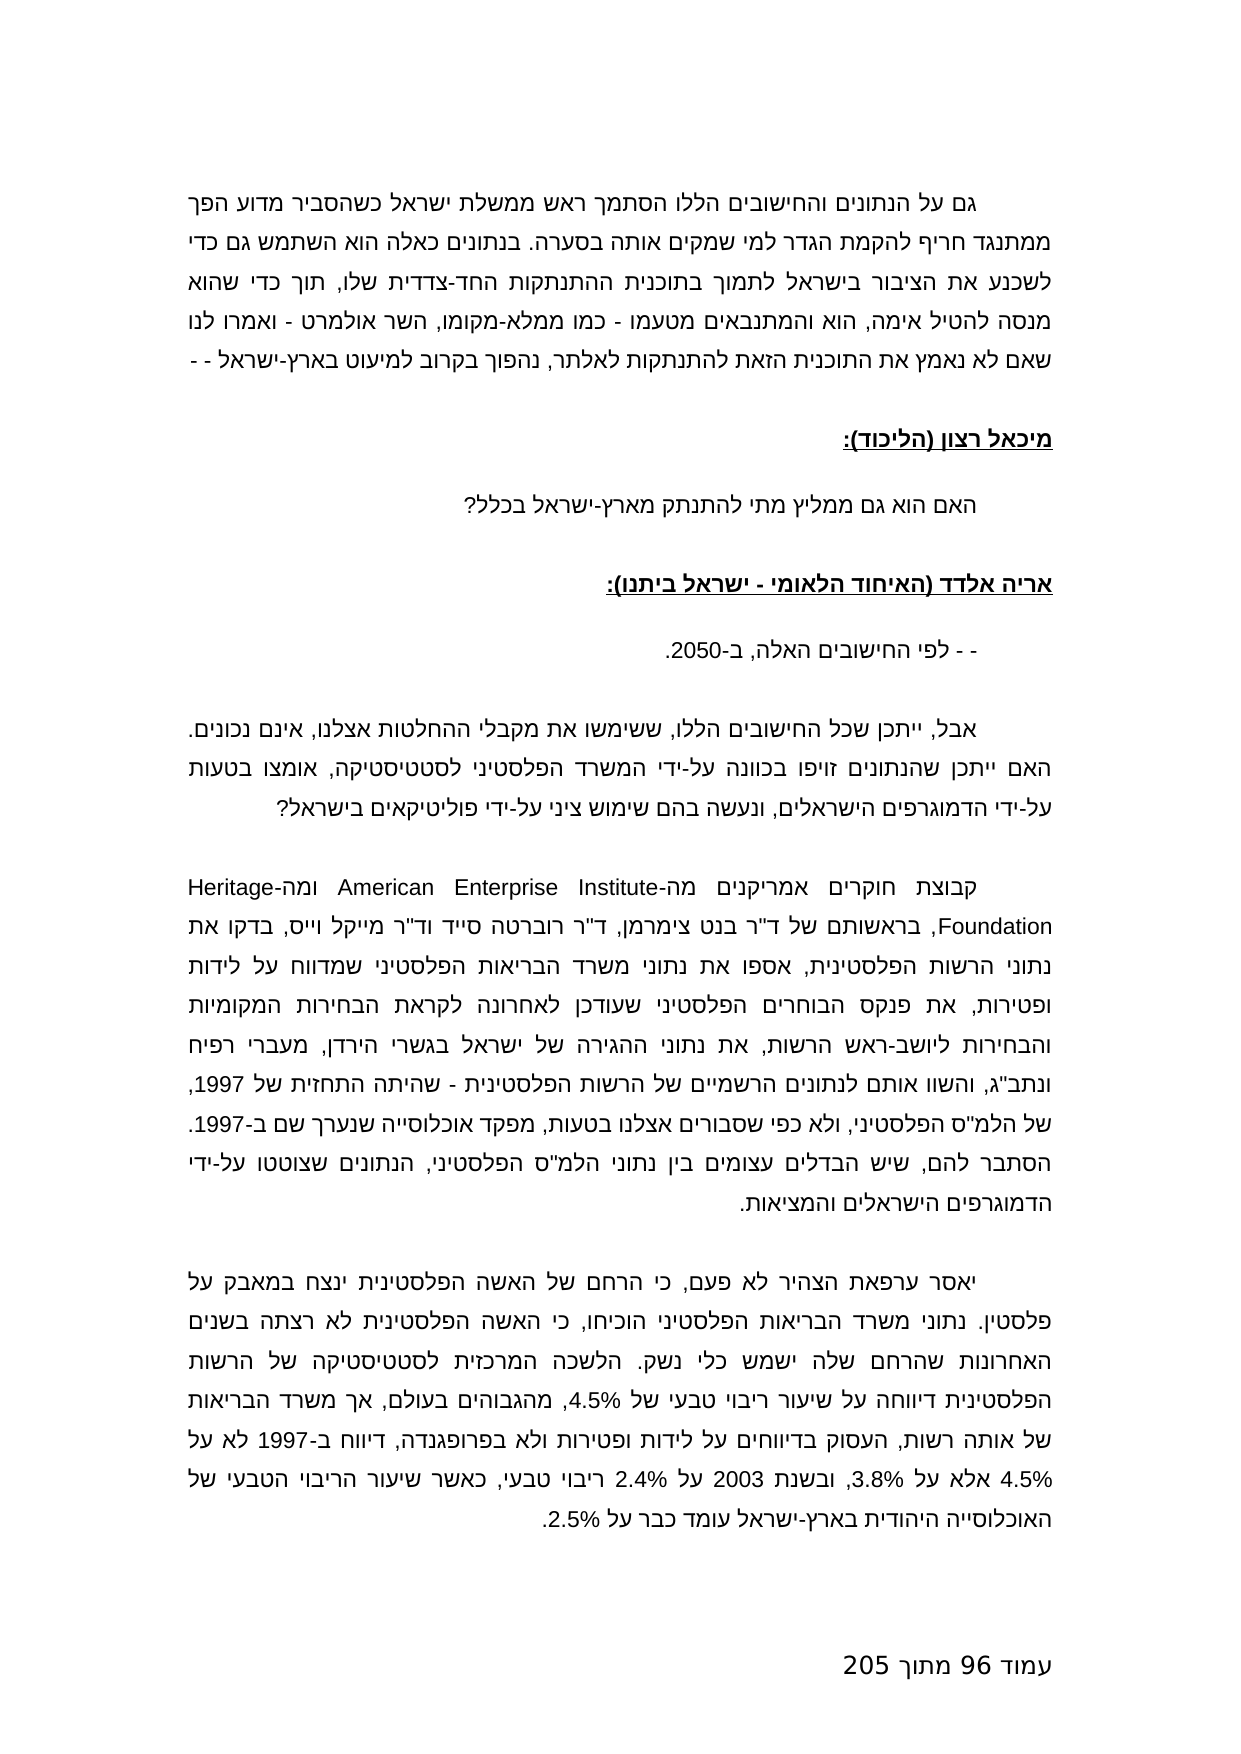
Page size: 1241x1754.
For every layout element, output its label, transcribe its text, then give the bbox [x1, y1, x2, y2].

text אריה אלדד (האיחוד הלאומי - ישראל ביתנו): [187, 571, 1053, 597]
text מיכאל רצון (הליכוד): [187, 426, 1053, 453]
text גם על הנתונים והחישובים הללו הסתמך ראש ממשלת ישראל כשהסביר מדוע הפך ממתנגד חריף להקמת הגדר למי שמקים אותה בסערה. בנתונים כאלה הוא השתמש גם כדי לשכנע את הציבור בישראל לתמוך בתוכנית ההתנתקות החד-צדדית שלו, תוך כדי שהוא מנסה להטיל אימה, הוא והמתנבאים מטעמו - כמו ממלא-מקומו, השר אולמרט - ואמרו לנו שאם לא נאמץ את התוכנית הזאת להתנתקות לאלתר, נהפוך בקרוב למיעוט בארץ-ישראל - - [187, 189, 1053, 374]
text קבוצת חוקרים אמריקנים מה-American Enterprise Institute ומה-Heritage Foundation, בראשותם של ד"ר בנט צימרמן, ד"ר רוברטה סייד וד"ר מייקל וייס, בדקו את נתוני הרשות הפלסטינית, אספו את נתוני משרד הבריאות הפלסטיני שמדווח על לידות ופטירות, את פנקס הבוחרים הפלסטיני שעודכן לאחרונה לקראת הבחירות המקומיות והבחירות ליושב-ראש הרשות, את נתוני ההגירה של ישראל בגשרי הירדן, מעברי רפיח ונתב"ג, והשוו אותם לנתונים הרשמיים של הרשות הפלסטינית - שהיתה התחזית של 1997, של הלמ"ס הפלסטיני, ולא כפי שסבורים אצלנו בטעות, מפקד אוכלוסייה שנערך שם ב-1997. הסתבר להם, שיש הבדלים עצומים בין נתוני הלמ"ס הפלסטיני, הנתונים שצוטטו על-ידי הדמוגרפים הישראלים והמציאות. [187, 874, 1053, 1216]
text האם הוא גם ממליץ מתי להתנתק מארץ-ישראל בכלל? [187, 492, 1053, 518]
text אבל, ייתכן שכל החישובים הללו, ששימשו את מקבלי ההחלטות אצלנו, אינם נכונים. האם ייתכן שהנתונים זויפו בכוונה על-ידי המשרד הפלסטיני לסטטיסטיקה, אומצו בטעות על-ידי הדמוגרפים הישראלים, ונעשה בהם שימוש ציני על-ידי פוליטיקאים בישראל? [187, 716, 1053, 821]
text יאסר ערפאת הצהיר לא פעם, כי הרחם של האשה הפלסטינית ינצח במאבק על פלסטין. נתוני משרד הבריאות הפלסטיני הוכיחו, כי האשה הפלסטינית לא רצתה בשנים האחרונות שהרחם שלה ישמש כלי נשק. הלשכה המרכזית לסטטיסטיקה של הרשות הפלסטינית דיווחה על שיעור ריבוי טבעי של 4.5%, מהגבוהים בעולם, אך משרד הבריאות של אותה רשות, העסוק בדיווחים על לידות ופטירות ולא בפרופגנדה, דיווח ב-1997 לא על 4.5% אלא על 3.8%, ובשנת 2003 על 2.4% ריבוי טבעי, כאשר שיעור הריבוי הטבעי של האוכלוסייה היהודית בארץ-ישראל עומד כבר על 2.5%. [187, 1269, 1053, 1532]
text - - לפי החישובים האלה, ב-2050. [187, 637, 1053, 663]
